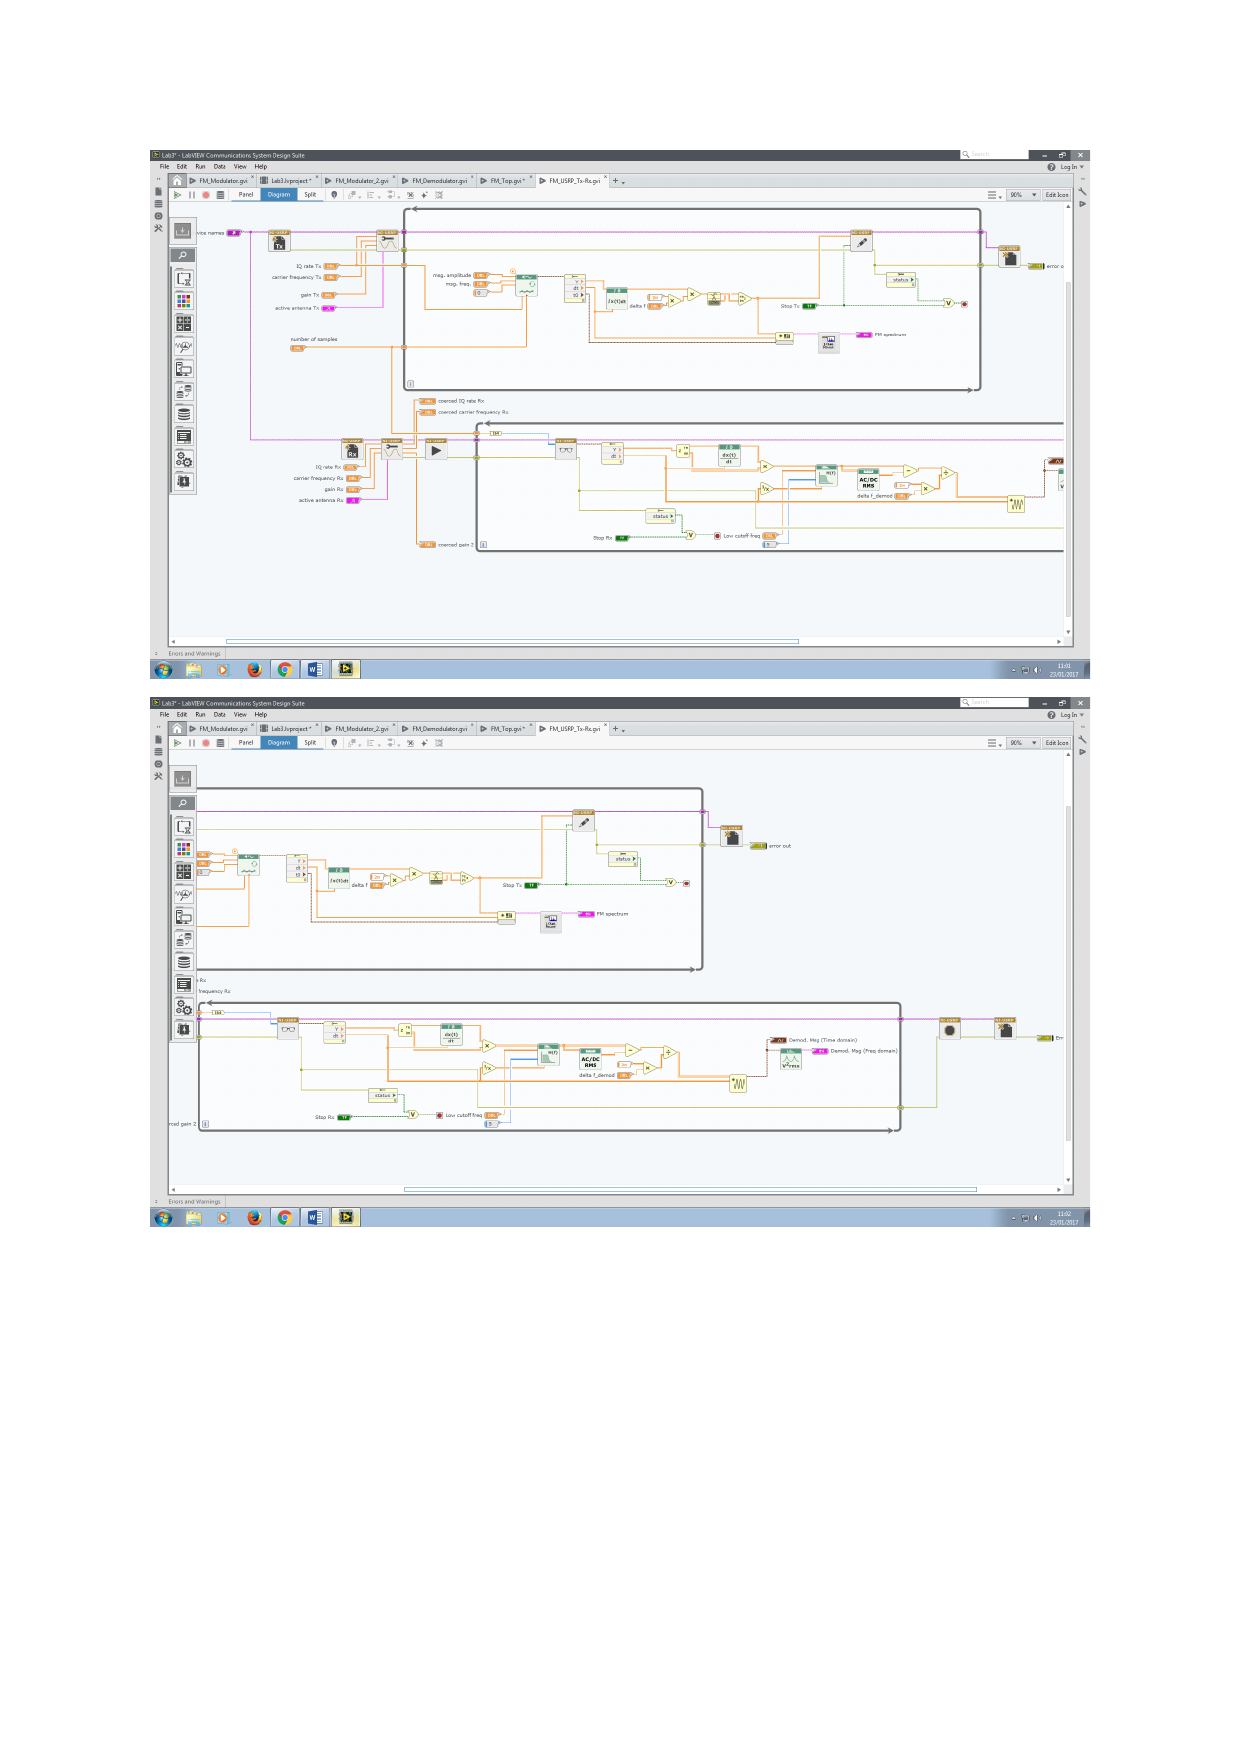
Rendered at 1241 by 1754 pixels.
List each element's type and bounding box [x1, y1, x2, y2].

picture [150, 150, 1091, 679]
picture [150, 697, 1091, 1227]
